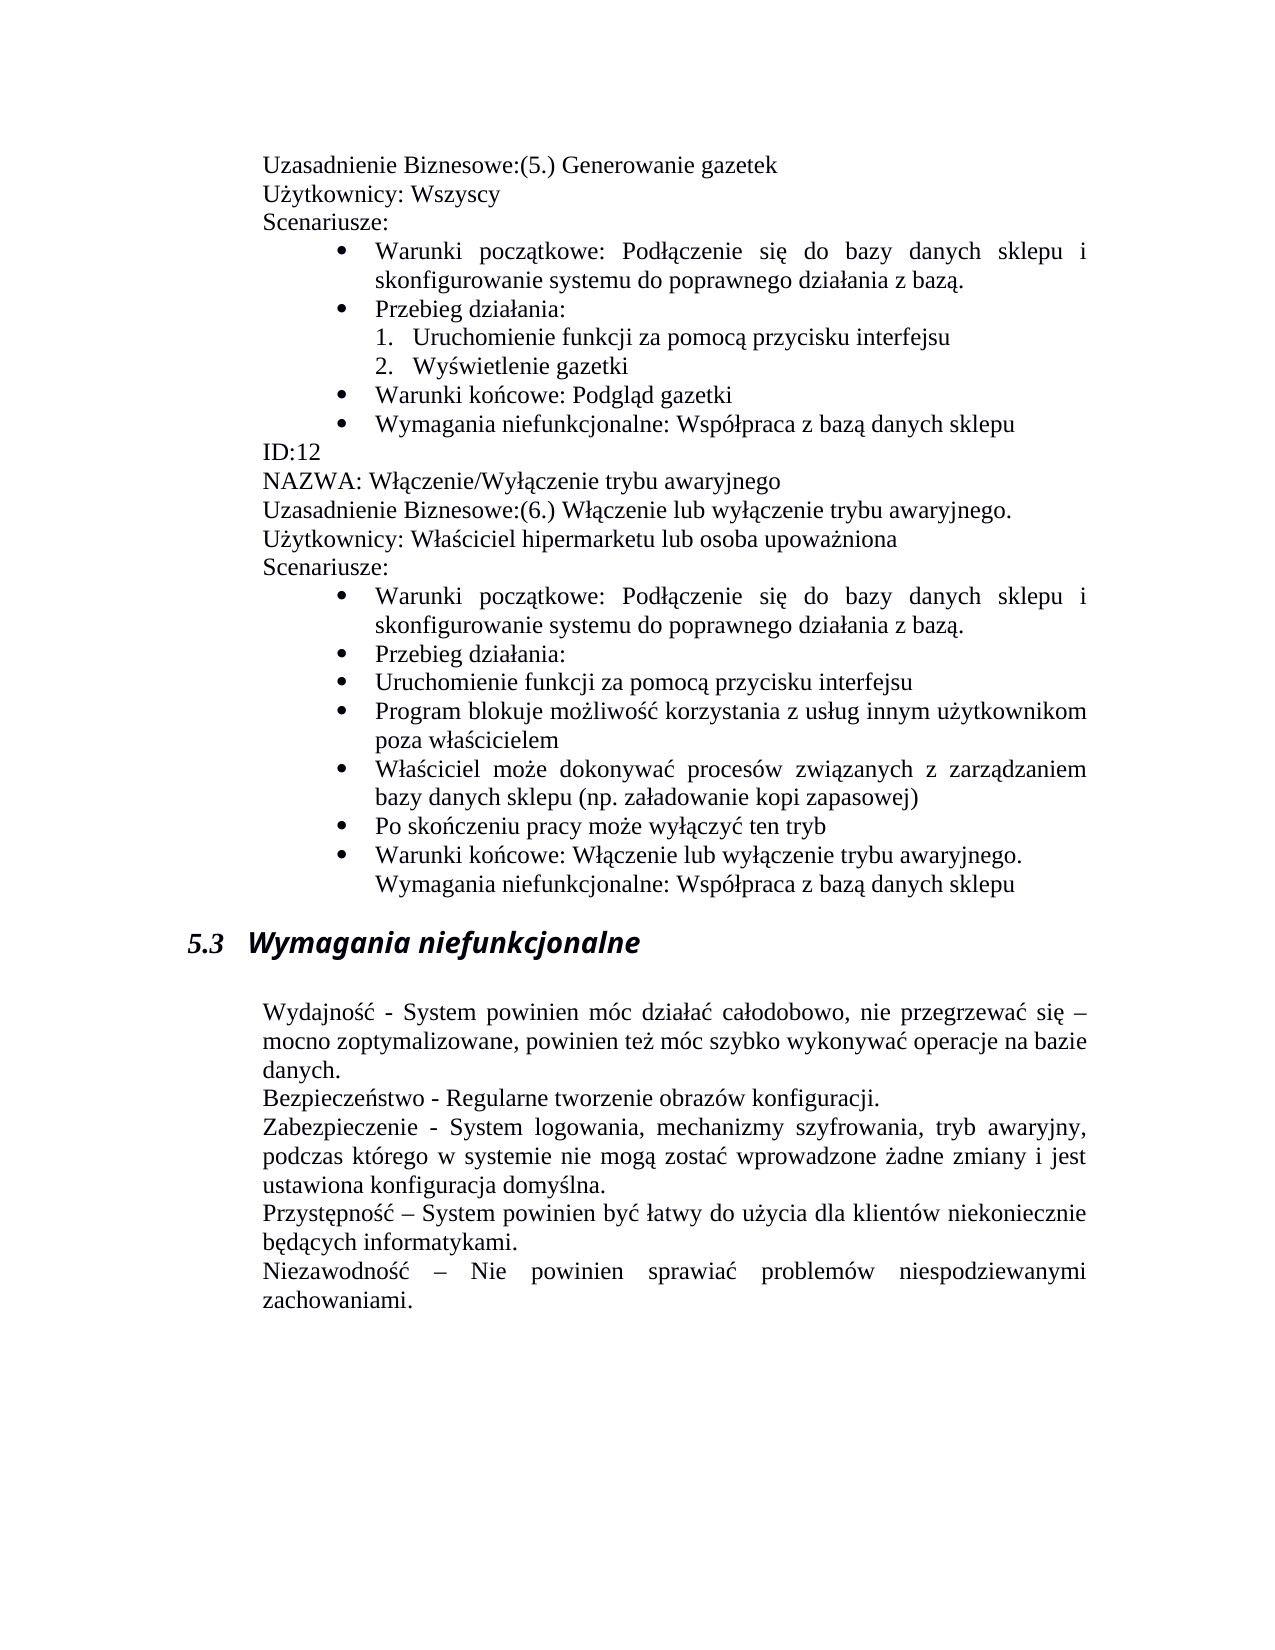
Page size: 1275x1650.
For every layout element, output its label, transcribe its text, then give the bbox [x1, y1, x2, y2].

list Warunki początkowe: Podłączenie się do bazy danych sklepu i skonfigurowanie systemu do poprawnego działania z bazą. [337, 236, 1087, 294]
list Zabezpieczenie - System logowania, mechanizmy szyfrowania, tryb awaryjny, podczas którego w systemie nie mogą zostać wprowadzone żadne zmiany i jest ustawiona konfiguracja domyślna. [262, 1112, 1087, 1198]
list Uruchomienie funkcji za pomocą przycisku interfejsu [337, 667, 1087, 696]
text Użytkownicy: Właściciel hipermarketu lub osoba upoważniona [187, 524, 1087, 552]
list Uruchomienie funkcji za pomocą przycisku interfejsu [375, 322, 1087, 351]
list Przebieg działania: [337, 639, 1087, 667]
text Uzasadnienie Biznesowe:(6.) Włączenie lub wyłączenie trybu awaryjnego. [187, 495, 1087, 524]
list Właściciel może dokonywać procesów związanych z zarządzaniem bazy danych sklepu (np. załadowanie kopi zapasowej) [337, 754, 1087, 811]
list Po skończeniu pracy może wyłączyć ten tryb [337, 811, 1087, 840]
list Program blokuje możliwość korzystania z usług innym użytkownikom poza właścicielem [337, 696, 1087, 754]
text Użytkownicy: Wszyscy [187, 179, 1087, 207]
text ID:12 [187, 437, 1087, 466]
text NAZWA: Włączenie/Wyłączenie trybu awaryjnego [187, 466, 1087, 495]
text Wymagania niefunkcjonalne: Współpraca z bazą danych sklepu [375, 869, 1087, 897]
text Scenariusze: [187, 552, 1087, 581]
list Przystępność – System powinien być łatwy do użycia dla klientów niekoniecznie będących informatykami. [262, 1198, 1087, 1256]
text Uzasadnienie Biznesowe:(5.) Generowanie gazetek [187, 150, 1087, 179]
list Niezawodność – Nie powinien sprawiać problemów niespodziewanymi zachowaniami. [262, 1256, 1087, 1313]
list Warunki początkowe: Podłączenie się do bazy danych sklepu i skonfigurowanie systemu do poprawnego działania z bazą. [337, 581, 1087, 639]
list Bezpieczeństwo - Regularne tworzenie obrazów konfiguracji. [262, 1083, 1087, 1112]
list Warunki końcowe: Podgląd gazetki [337, 380, 1087, 409]
list Wyświetlenie gazetki [375, 351, 1087, 380]
text Scenariusze: [187, 207, 1087, 236]
subtitle Wymagania niefunkcjonalne [187, 922, 1087, 962]
list Przebieg działania: [337, 294, 1087, 322]
list Wydajność - System powinien móc działać całodobowo, nie przegrzewać się – mocno zoptymalizowane, powinien też móc szybko wykonywać operacje na bazie danych. [262, 997, 1087, 1083]
list Wymagania niefunkcjonalne: Współpraca z bazą danych sklepu [337, 409, 1087, 437]
list Warunki końcowe: Włączenie lub wyłączenie trybu awaryjnego. [337, 840, 1087, 869]
